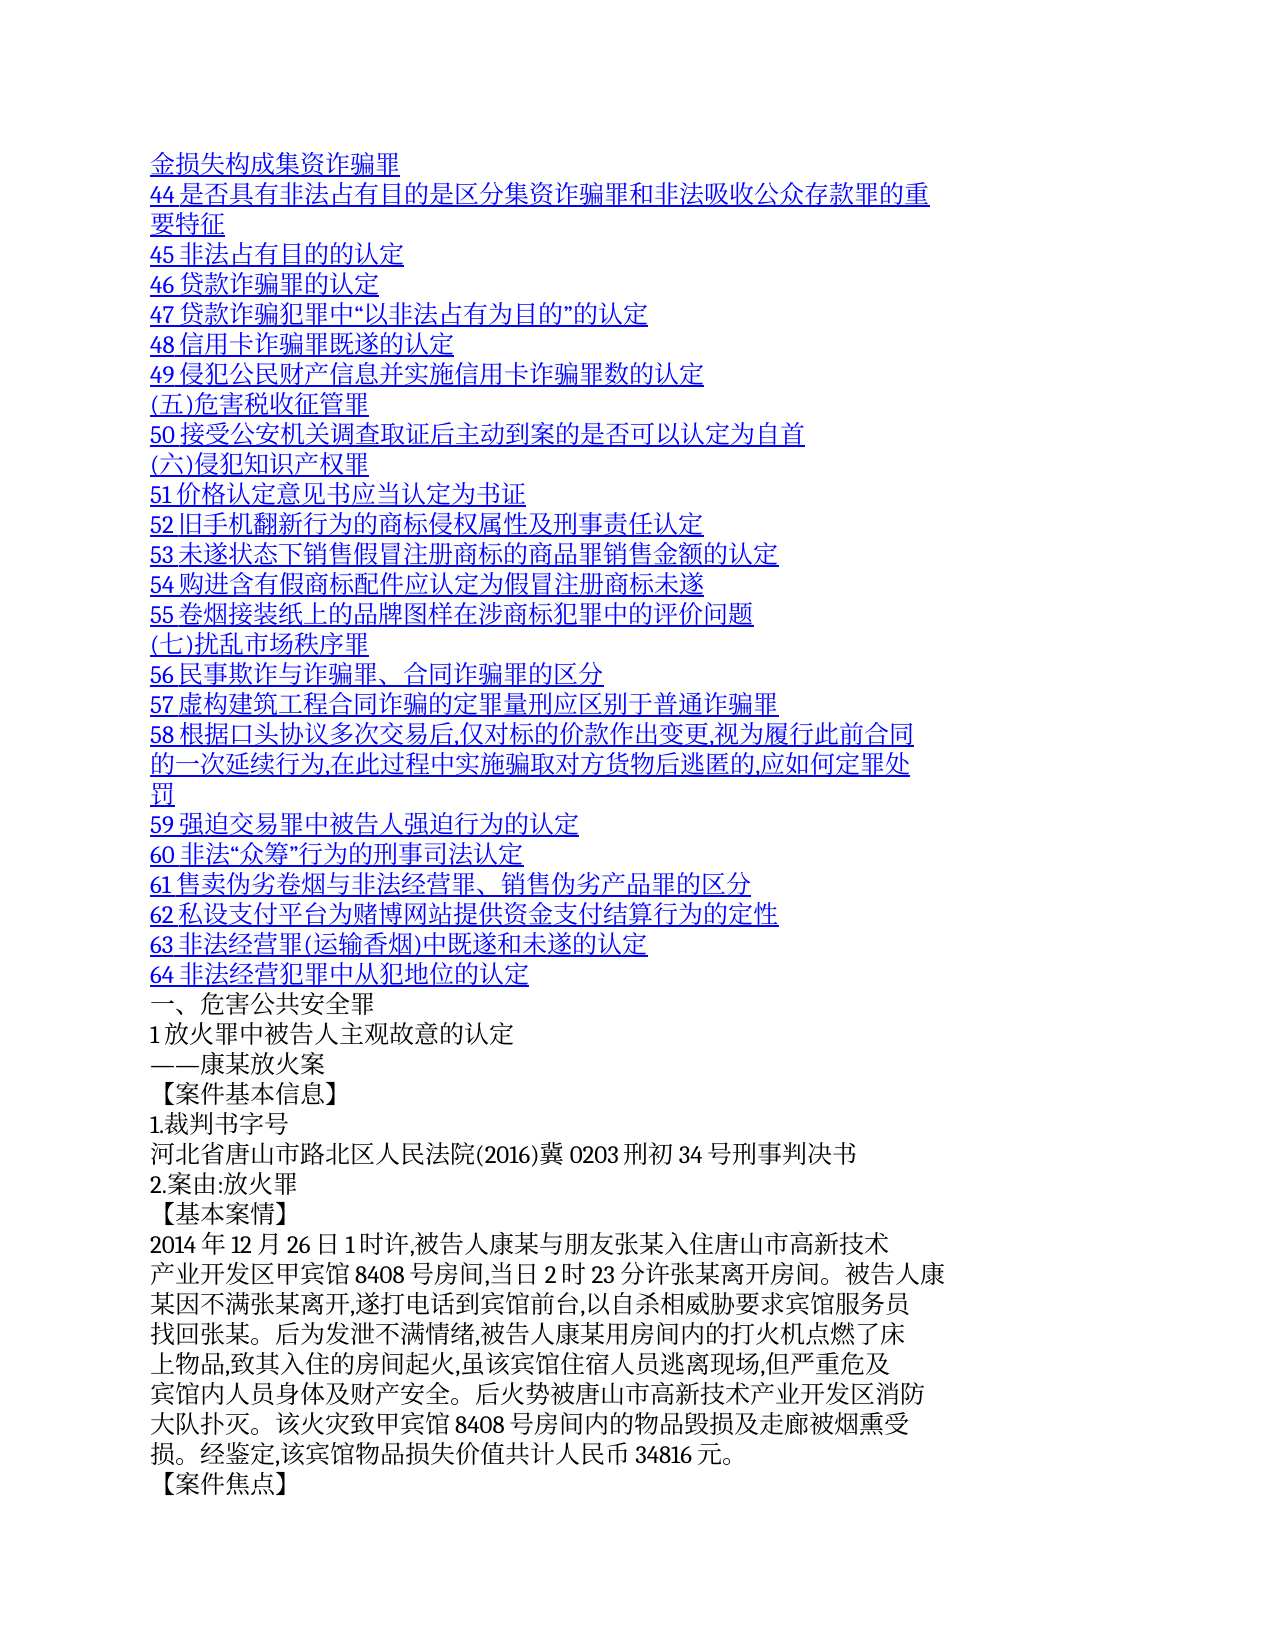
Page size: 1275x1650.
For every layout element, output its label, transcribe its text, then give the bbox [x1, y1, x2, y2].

text 52旧手机翻新行为的商标侵权属性及刑事责任认定 [150, 510, 1125, 540]
text 55卷烟接装纸上的品牌图样在涉商标犯罪中的评价问题 [150, 600, 1125, 630]
text 49侵犯公民财产信息并实施信用卡诈骗罪数的认定 [150, 360, 1125, 390]
text 某因不满张某离开,遂打电话到宾馆前台,以自杀相威胁要求宾馆服务员 [150, 1290, 1125, 1320]
text 61售卖伪劣卷烟与非法经营罪、销售伪劣产品罪的区分 [150, 870, 1125, 900]
text 河北省唐山市路北区人民法院(2016)冀0203刑初34号刑事判决书 [150, 1140, 1125, 1170]
text 44是否具有非法占有目的是区分集资诈骗罪和非法吸收公众存款罪的重 [150, 180, 1125, 210]
text 大队扑灭。该火灾致甲宾馆8408号房间内的物品毁损及走廊被烟熏受 [150, 1410, 1125, 1440]
text 57虚构建筑工程合同诈骗的定罪量刑应区别于普通诈骗罪 [150, 690, 1125, 720]
text ——康某放火案 [150, 1050, 1125, 1080]
text 54购进含有假商标配件应认定为假冒注册商标未遂 [150, 570, 1125, 600]
text 63非法经营罪(运输香烟)中既遂和未遂的认定 [150, 930, 1125, 960]
text 【案件基本信息】 [150, 1080, 1125, 1110]
text 46贷款诈骗罪的认定 [150, 270, 1125, 300]
text 45非法占有目的的认定 [150, 240, 1125, 270]
text 47贷款诈骗犯罪中“以非法占有为目的”的认定 [150, 300, 1125, 330]
text 59强迫交易罪中被告人强迫行为的认定 [150, 810, 1125, 840]
text 62私设支付平台为赌博网站提供资金支付结算行为的定性 [150, 900, 1125, 930]
text 罚 [150, 780, 1125, 810]
text 一、危害公共安全罪 [150, 990, 1125, 1020]
text 48信用卡诈骗罪既遂的认定 [150, 330, 1125, 360]
text (五)危害税收征管罪 [150, 390, 1125, 420]
text 2.案由:放火罪 [150, 1170, 1125, 1200]
text 金损失构成集资诈骗罪 [150, 150, 1125, 180]
text (六)侵犯知识产权罪 [150, 450, 1125, 480]
text 要特征 [150, 210, 1125, 240]
text 【基本案情】 [150, 1200, 1125, 1230]
text 60非法“众筹”行为的刑事司法认定 [150, 840, 1125, 870]
text 的一次延续行为,在此过程中实施骗取对方货物后逃匿的,应如何定罪处 [150, 750, 1125, 780]
text 产业开发区甲宾馆8408号房间,当日2时23分许张某离开房间。被告人康 [150, 1260, 1125, 1290]
text 58根据口头协议多次交易后,仅对标的价款作出变更,视为履行此前合同 [150, 720, 1125, 750]
text 1.裁判书字号 [150, 1110, 1125, 1140]
text 损。经鉴定,该宾馆物品损失价值共计人民币34816元。 [150, 1440, 1125, 1470]
text 【案件焦点】 [150, 1470, 1125, 1500]
text 51价格认定意见书应当认定为书证 [150, 480, 1125, 510]
text 64非法经营犯罪中从犯地位的认定 [150, 960, 1125, 990]
text 50接受公安机关调查取证后主动到案的是否可以认定为自首 [150, 420, 1125, 450]
text 宾馆内人员身体及财产安全。后火势被唐山市高新技术产业开发区消防 [150, 1380, 1125, 1410]
text 1放火罪中被告人主观故意的认定 [150, 1020, 1125, 1050]
text (七)扰乱市场秩序罪 [150, 630, 1125, 660]
text 上物品,致其入住的房间起火,虽该宾馆住宿人员逃离现场,但严重危及 [150, 1350, 1125, 1380]
text 找回张某。后为发泄不满情绪,被告人康某用房间内的打火机点燃了床 [150, 1320, 1125, 1350]
text 2014年12月26日1时许,被告人康某与朋友张某入住唐山市高新技术 [150, 1230, 1125, 1260]
text 53未遂状态下销售假冒注册商标的商品罪销售金额的认定 [150, 540, 1125, 570]
text 56民事欺诈与诈骗罪、合同诈骗罪的区分 [150, 660, 1125, 690]
